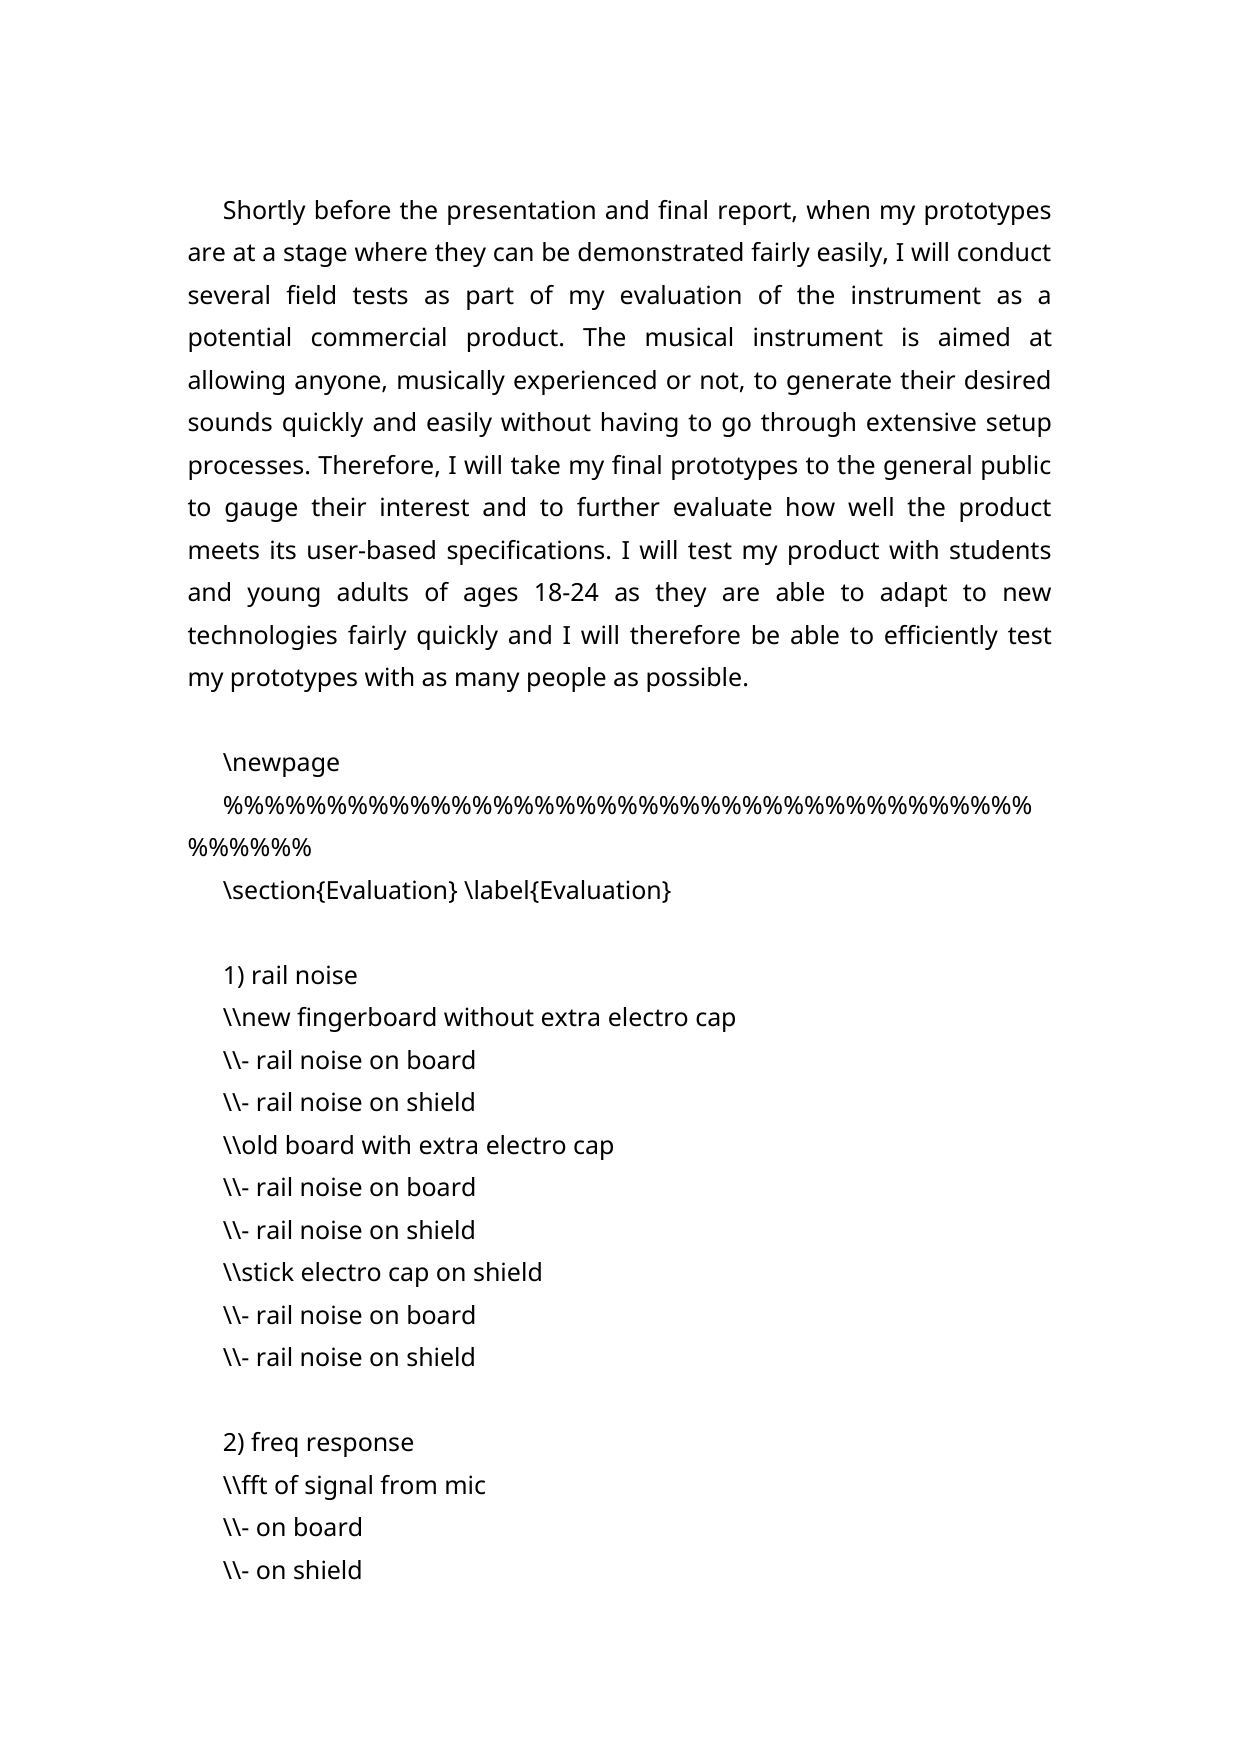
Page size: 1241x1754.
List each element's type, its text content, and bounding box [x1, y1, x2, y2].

text %%%%%%%%%%%%%%%%%%%%%%%%%%%%%%%%%%%%%%%%%%%%% [187, 787, 1053, 864]
text \\- rail noise on board [187, 1297, 1053, 1332]
text \\- rail noise on shield [187, 1085, 1053, 1119]
text \\- rail noise on board [187, 1042, 1053, 1077]
text \\fft of signal from mic [187, 1467, 1053, 1502]
text \\stick electro cap on shield [187, 1255, 1053, 1289]
text \\- on board [187, 1510, 1053, 1544]
text \\- rail noise on shield [187, 1212, 1053, 1247]
text \newpage [187, 745, 1053, 779]
text 2) freq response [187, 1425, 1053, 1459]
text \\- on shield [187, 1552, 1053, 1587]
text 1) rail noise [187, 957, 1053, 992]
text \section{Evaluation} \label{Evaluation} [187, 872, 1053, 907]
text \\new fingerboard without extra electro cap [187, 1000, 1053, 1034]
text Shortly before the presentation and final report, when my prototypes are at a stage where they can be demonstrated fairly easily, I will conduct several field tests as part of my evaluation of the instrument as a potential commercial product. The musical instrument is aimed at allowing anyone, musically experienced or not, to generate their desired sounds quickly and easily without having to go through extensive setup processes. Therefore, I will take my final prototypes to the general public to gauge their interest and to further evaluate how well the product meets its user-based specifications. I will test my product with students and young adults of ages 18-24 as they are able to adapt to new technologies fairly quickly and I will therefore be able to efficiently test my prototypes with as many people as possible. [187, 192, 1053, 694]
text \\- rail noise on board [187, 1170, 1053, 1204]
text \\old board with extra electro cap [187, 1127, 1053, 1162]
text \\- rail noise on shield [187, 1340, 1053, 1374]
